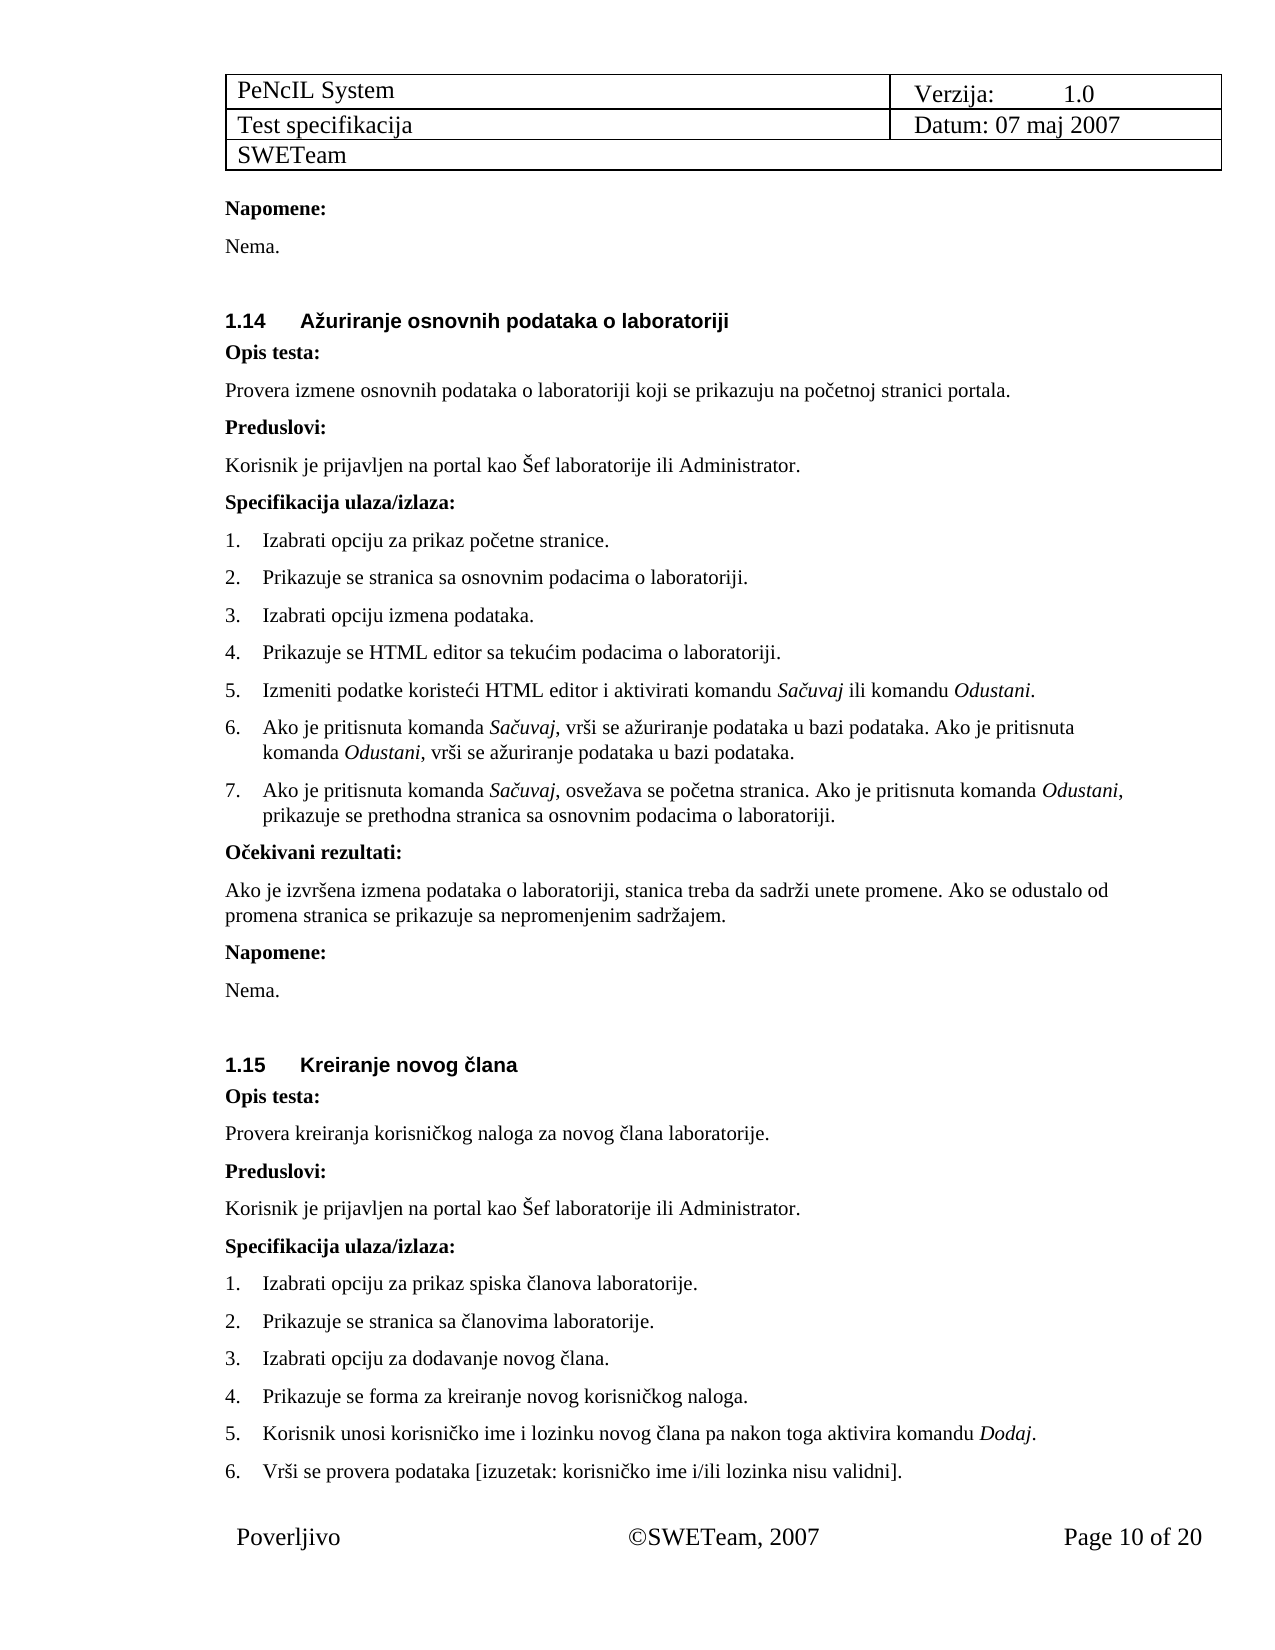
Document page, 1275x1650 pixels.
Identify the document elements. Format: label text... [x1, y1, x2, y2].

text Specifikacija ulaza/izlaza: [225, 1233, 1125, 1258]
text Provera izmene osnovnih podataka o laboratoriji koji se prikazuju na početnoj stranici portala. [225, 377, 1125, 402]
list Izmeniti podatke koristeći HTML editor i aktivirati komandu Sačuvaj ili komandu Odustani. [225, 677, 1125, 702]
list Korisnik unosi korisničko ime i lozinku novog člana pa nakon toga aktivira komandu Dodaj. [225, 1420, 1125, 1445]
text Provera kreiranja korisničkog naloga za novog člana laboratorije. [225, 1120, 1125, 1145]
text Opis testa: [225, 339, 1125, 364]
subtitle Ažuriranje osnovnih podataka o laboratoriji [225, 308, 1125, 333]
text Specifikacija ulaza/izlaza: [225, 489, 1125, 514]
text Opis testa: [225, 1083, 1125, 1108]
text Nema. [225, 977, 1125, 1002]
list Izabrati opciju za dodavanje novog člana. [225, 1345, 1125, 1370]
text Nema. [225, 233, 1125, 258]
list Izabrati opciju izmena podataka. [225, 602, 1125, 627]
list Prikazuje se stranica sa članovima laboratorije. [225, 1308, 1125, 1333]
list Prikazuje se HTML editor sa tekućim podacima o laboratoriji. [225, 639, 1125, 664]
list Ako je pritisnuta komanda Sačuvaj, osvežava se početna stranica. Ako je pritisnuta komanda Odustani, prikazuje se prethodna stranica sa osnovnim podacima o laboratoriji. [225, 777, 1125, 827]
text Preduslovi: [225, 414, 1125, 439]
list Ako je pritisnuta komanda Sačuvaj, vrši se ažuriranje podataka u bazi podataka. Ako je pritisnuta komanda Odustani, vrši se ažuriranje podataka u bazi podataka. [225, 714, 1125, 764]
list Prikazuje se forma za kreiranje novog korisničkog naloga. [225, 1383, 1125, 1408]
text Očekivani rezultati: [225, 839, 1125, 864]
text Ako je izvršena izmena podataka o laboratoriji, stanica treba da sadrži unete promene. Ako se odustalo od promena stranica se prikazuje sa nepromenjenim sadržajem. [225, 877, 1125, 927]
text Napomene: [225, 939, 1125, 964]
list Vrši se provera podataka [izuzetak: korisničko ime i/ili lozinka nisu validni]. [225, 1458, 1125, 1483]
text Napomene: [225, 195, 1125, 220]
text Korisnik je prijavljen na portal kao Šef laboratorije ili Administrator. [225, 452, 1125, 477]
subtitle Kreiranje novog člana [225, 1052, 1125, 1077]
list Prikazuje se stranica sa osnovnim podacima o laboratoriji. [225, 564, 1125, 589]
list Izabrati opciju za prikaz spiska članova laboratorije. [225, 1270, 1125, 1295]
list Izabrati opciju za prikaz početne stranice. [225, 527, 1125, 552]
text Korisnik je prijavljen na portal kao Šef laboratorije ili Administrator. [225, 1195, 1125, 1220]
text Preduslovi: [225, 1158, 1125, 1183]
